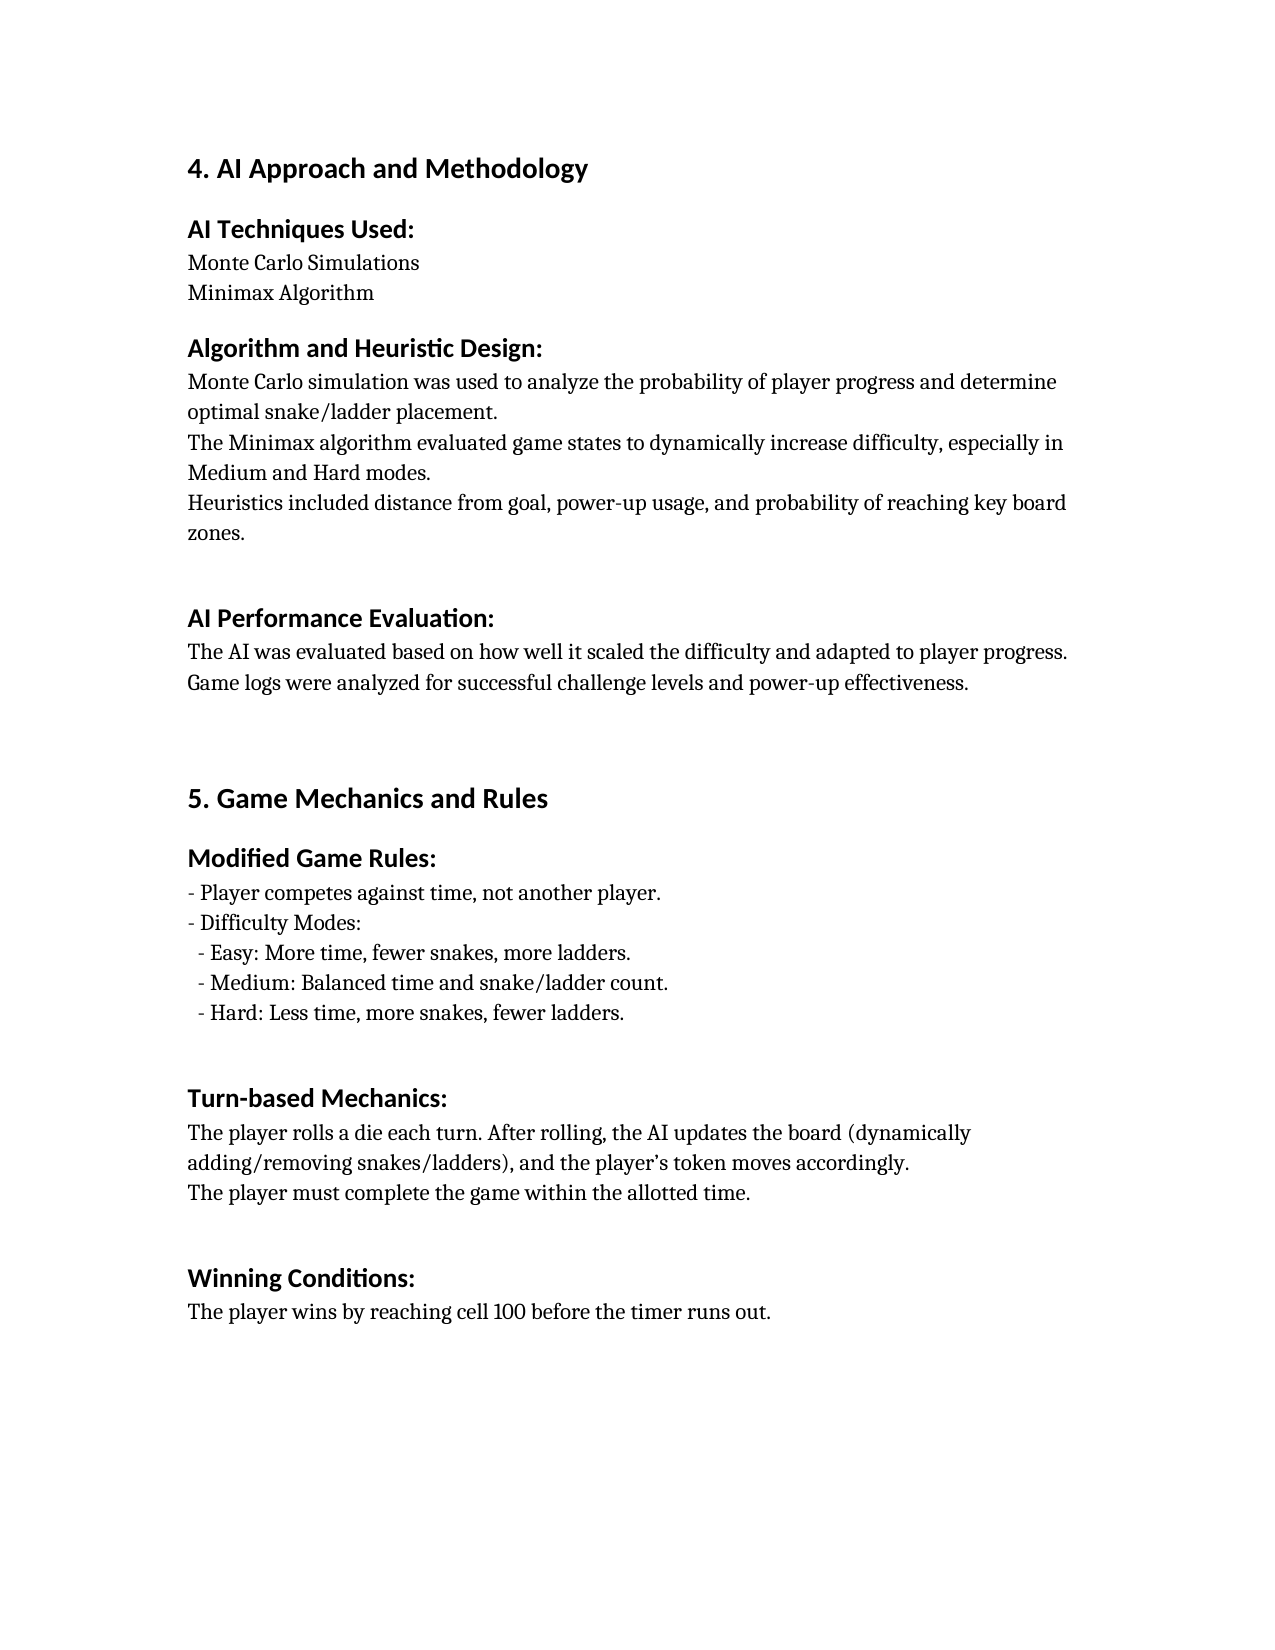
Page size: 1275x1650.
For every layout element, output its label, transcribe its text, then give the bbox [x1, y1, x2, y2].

text The player rolls a die each turn. After rolling, the AI updates the board (dynamically adding/removing snakes/ladders), and the player’s token moves accordingly. The player must complete the game within the allotted time. [187, 1119, 1087, 1236]
text The player wins by reaching cell 100 before the timer runs out. [187, 1299, 1087, 1325]
subtitle AI Techniques Used: [187, 212, 1087, 245]
text Monte Carlo Simulations Minimax Algorithm [187, 250, 1087, 306]
subtitle 4. AI Approach and Methodology [187, 150, 1087, 186]
text Monte Carlo simulation was used to analyze the probability of player progress and determine optimal snake/ladder placement. The Minimax algorithm evaluated game states to dynamically increase difficulty, especially in Medium and Hard modes. Heuristics included distance from goal, power-up usage, and probability of reaching key board zones. [187, 369, 1087, 576]
subtitle Winning Conditions: [187, 1261, 1087, 1294]
subtitle Modified Game Rules: [187, 841, 1087, 874]
subtitle 5. Game Mechanics and Rules [187, 780, 1087, 815]
subtitle Algorithm and Heuristic Design: [187, 331, 1087, 364]
subtitle AI Performance Evaluation: [187, 601, 1087, 634]
text The AI was evaluated based on how well it scaled the difficulty and adapted to player progress. Game logs were analyzed for successful challenge levels and power-up effectiveness. [187, 639, 1087, 726]
text - Player competes against time, not another player. - Difficulty Modes: - Easy: More time, fewer snakes, more ladders. - Medium: Balanced time and snake/ladder count. - Hard: Less time, more snakes, fewer ladders. [187, 879, 1087, 1057]
subtitle Turn-based Mechanics: [187, 1081, 1087, 1114]
